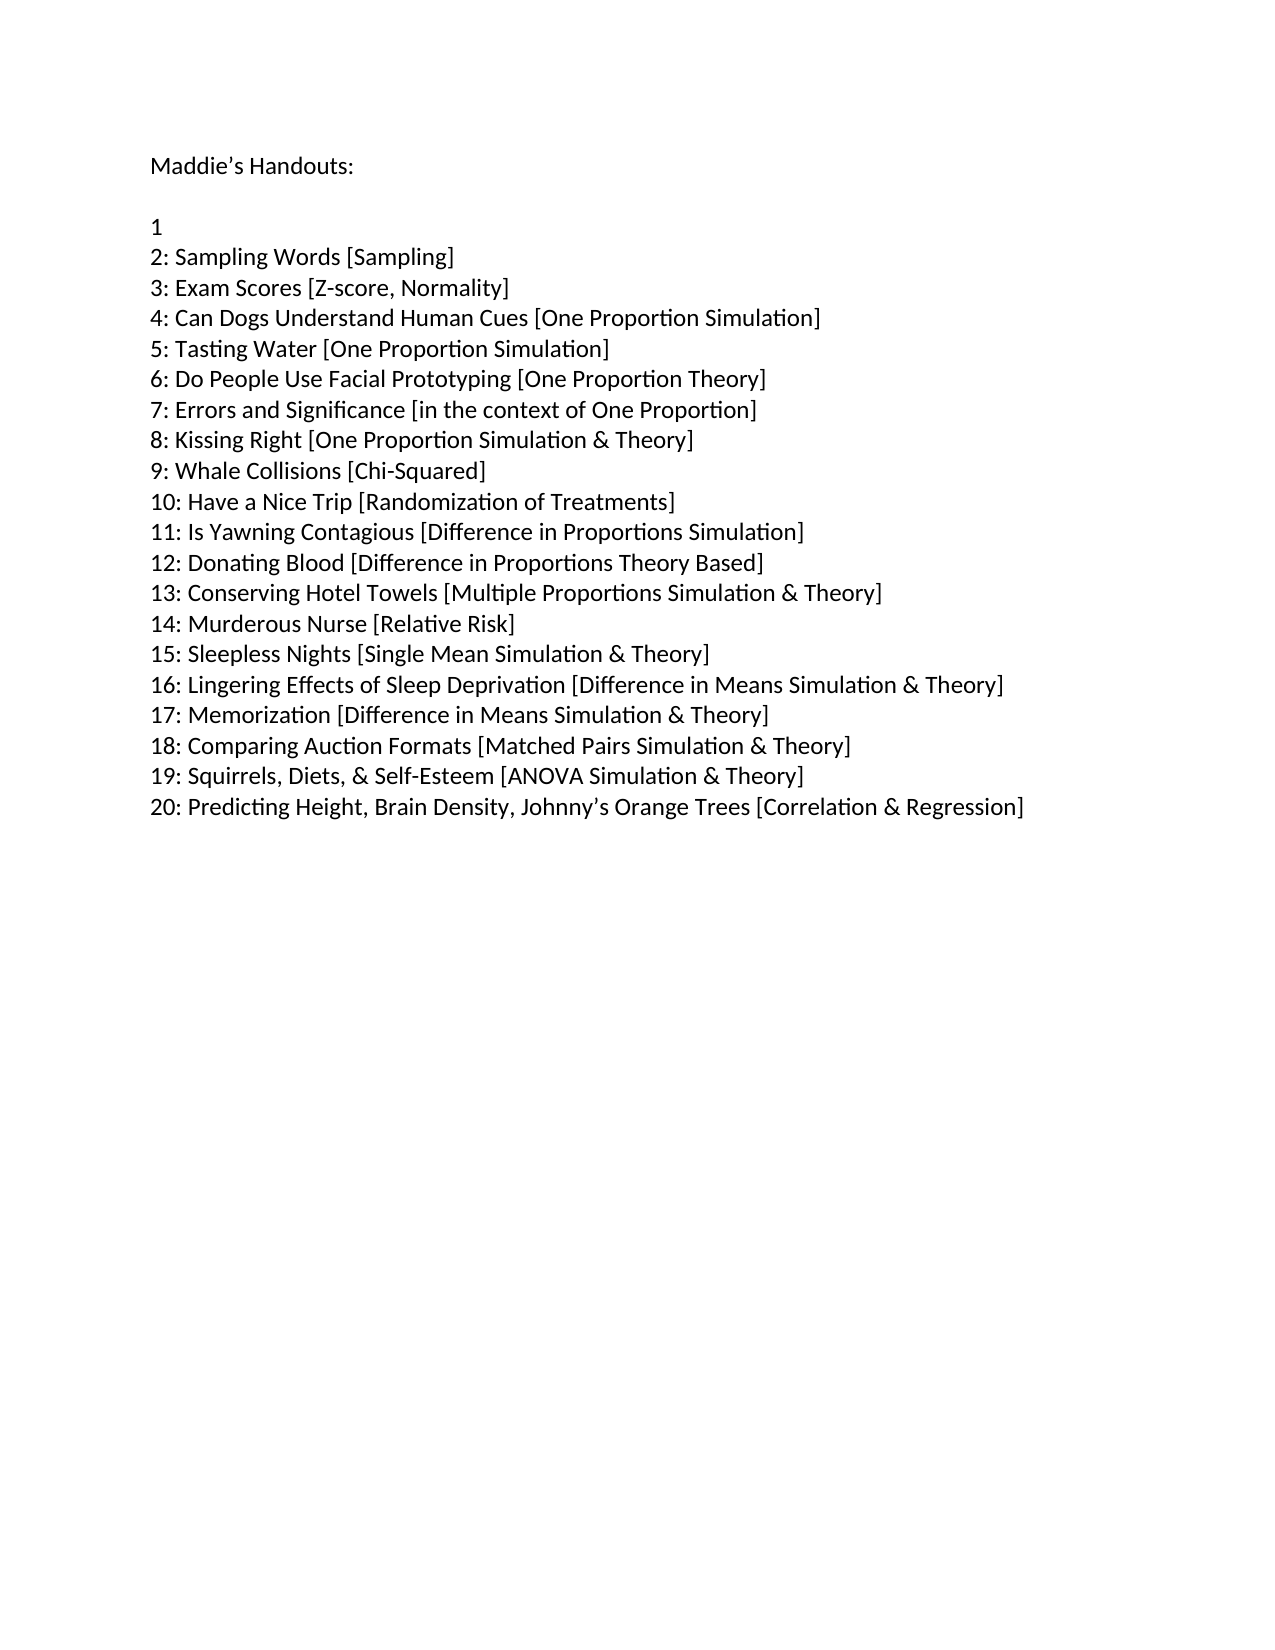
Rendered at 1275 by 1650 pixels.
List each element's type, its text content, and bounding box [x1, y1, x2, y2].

text 3: Exam Scores [Z-score, Normality] [150, 272, 1125, 303]
text 4: Can Dogs Understand Human Cues [One Proportion Simulation] [150, 303, 1125, 333]
text 14: Murderous Nurse [Relative Risk] [150, 608, 1125, 638]
text 8: Kissing Right [One Proportion Simulation & Theory] [150, 425, 1125, 455]
text 1 [150, 211, 1125, 242]
text 5: Tasting Water [One Proportion Simulation] [150, 333, 1125, 364]
text Maddie’s Handouts: [150, 150, 1125, 181]
text 18: Comparing Auction Formats [Matched Pairs Simulation & Theory] [150, 730, 1125, 760]
text 20: Predicting Height, Brain Density, Johnny’s Orange Trees [Correlation & Regression] [150, 791, 1125, 821]
text 7: Errors and Significance [in the context of One Proportion] [150, 394, 1125, 425]
text 15: Sleepless Nights [Single Mean Simulation & Theory] [150, 638, 1125, 669]
text 6: Do People Use Facial Prototyping [One Proportion Theory] [150, 364, 1125, 394]
text 17: Memorization [Difference in Means Simulation & Theory] [150, 699, 1125, 730]
text 11: Is Yawning Contagious [Difference in Proportions Simulation] [150, 516, 1125, 547]
text 9: Whale Collisions [Chi-Squared] [150, 455, 1125, 486]
text 13: Conserving Hotel Towels [Multiple Proportions Simulation & Theory] [150, 577, 1125, 608]
text 10: Have a Nice Trip [Randomization of Treatments] [150, 486, 1125, 516]
text 19: Squirrels, Diets, & Self-Esteem [ANOVA Simulation & Theory] [150, 760, 1125, 791]
text 16: Lingering Effects of Sleep Deprivation [Difference in Means Simulation & Theory] [150, 669, 1125, 699]
text 2: Sampling Words [Sampling] [150, 242, 1125, 272]
text 12: Donating Blood [Difference in Proportions Theory Based] [150, 547, 1125, 577]
